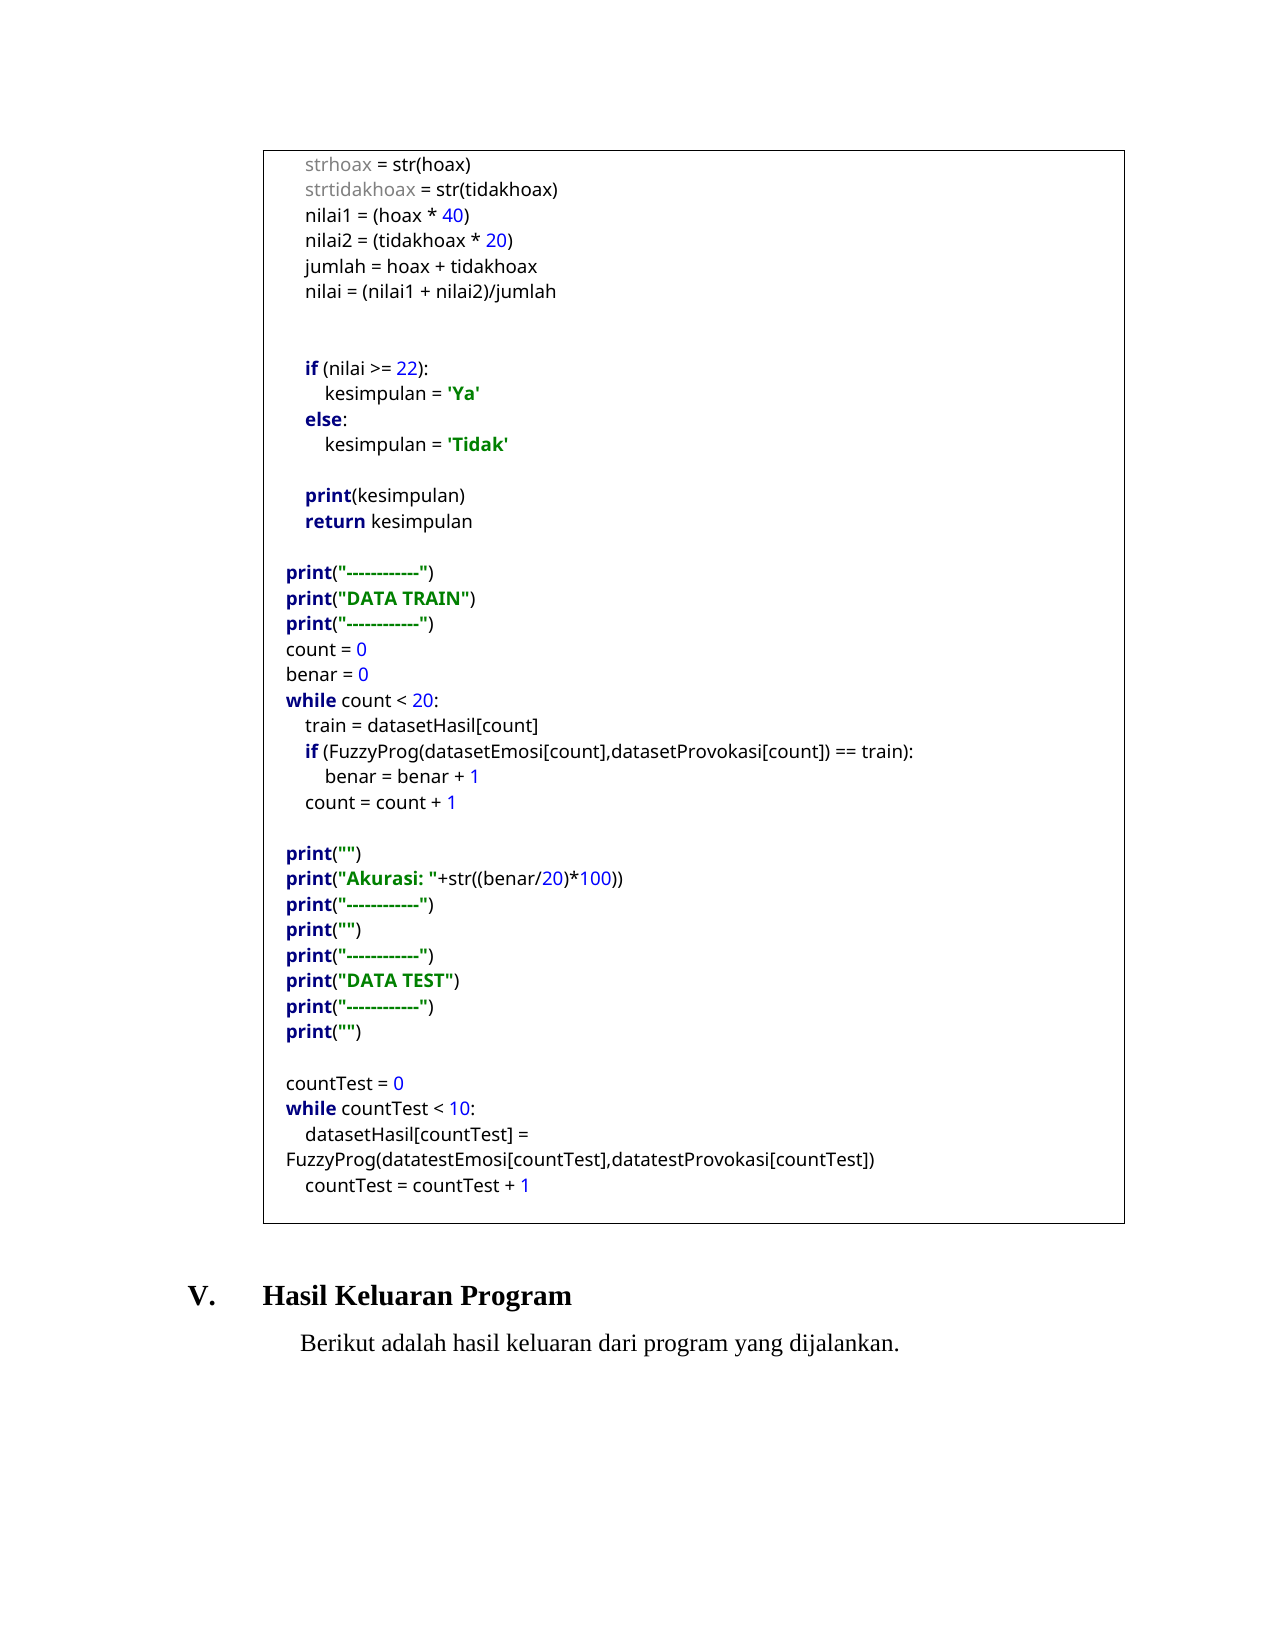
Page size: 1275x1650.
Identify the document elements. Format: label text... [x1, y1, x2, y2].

table_header [1102, 151, 1124, 1223]
list Hasil Keluaran Program [187, 1278, 1125, 1311]
table_header [264, 151, 286, 1223]
list Berikut adalah hasil keluaran dari program yang dijalankan. [262, 1328, 1125, 1357]
